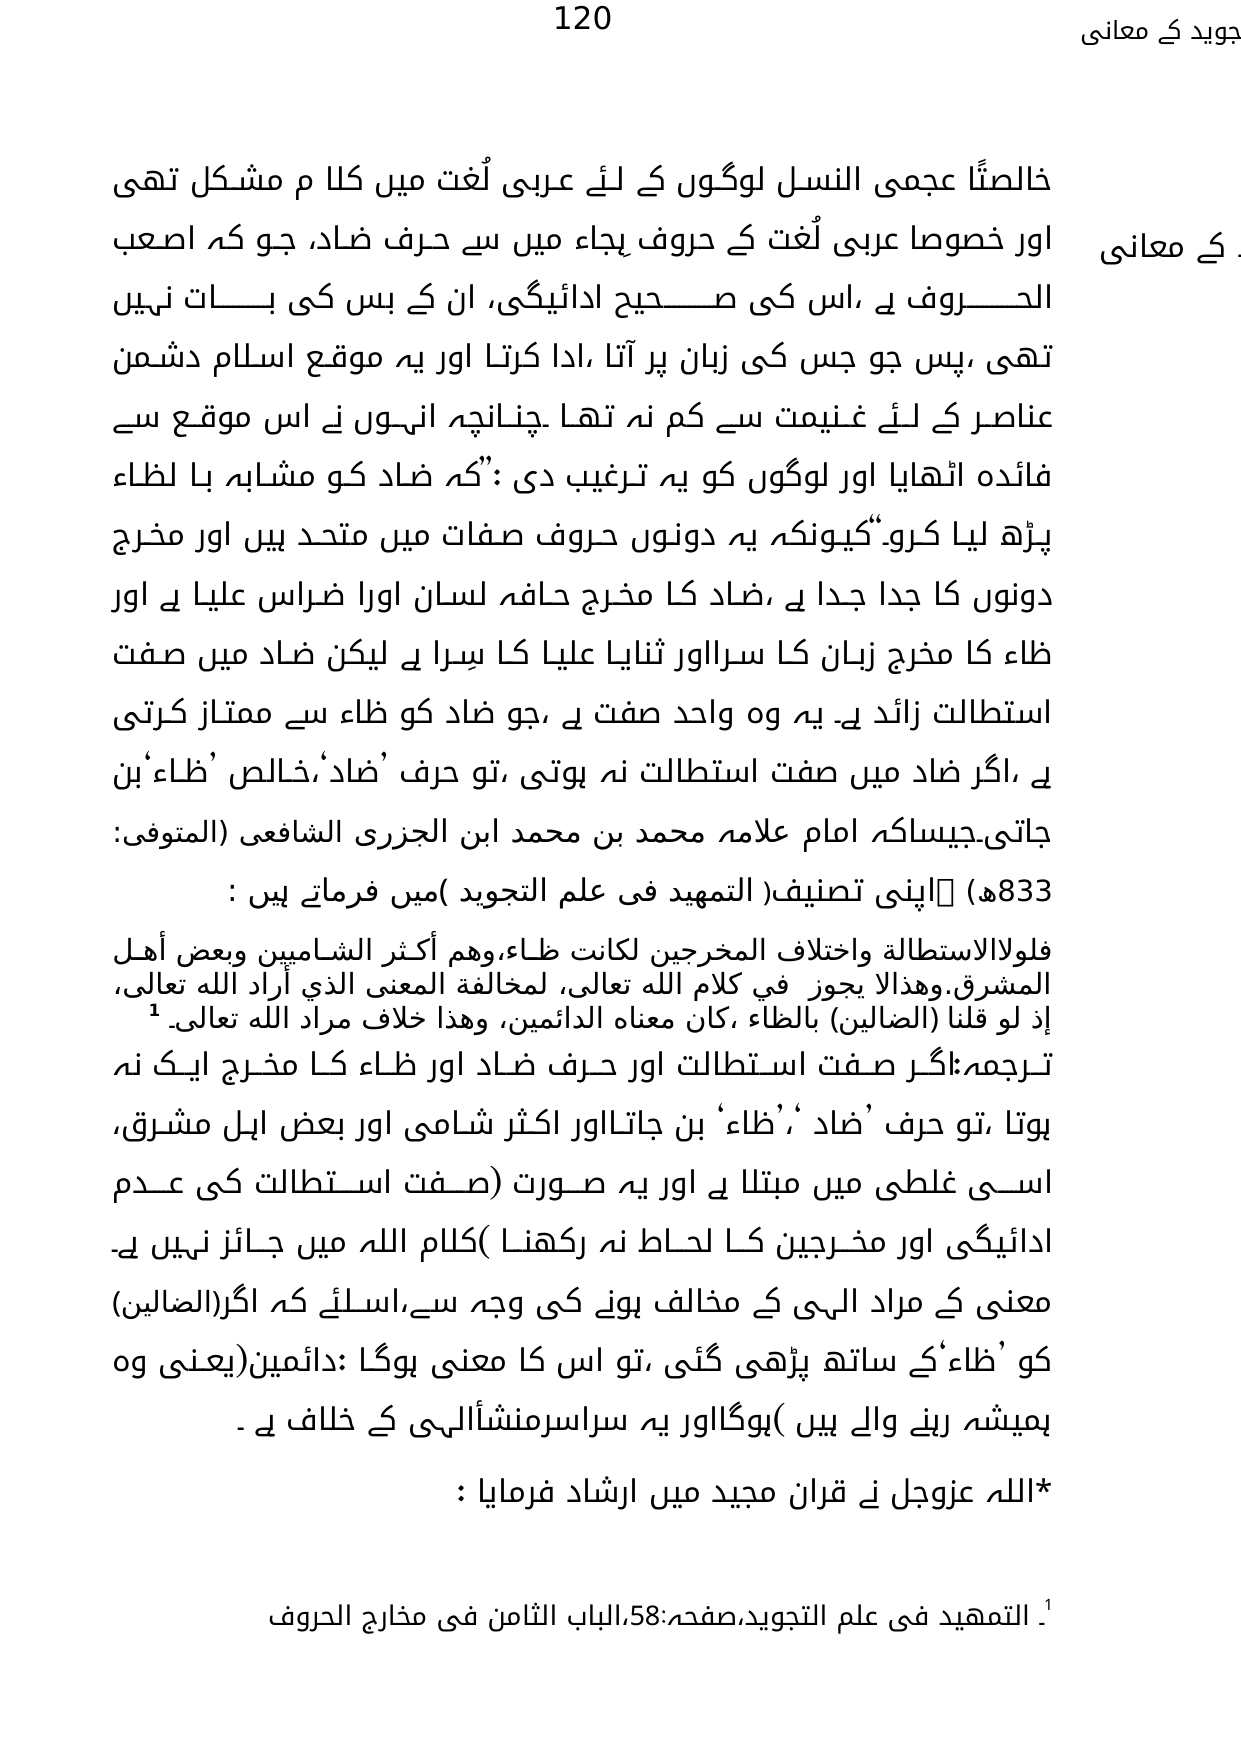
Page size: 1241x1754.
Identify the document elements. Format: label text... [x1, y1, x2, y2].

text ترجمہ:اگر صفت استطالت اور حرف ضاد اور ظاء کا مخرج ایک نہ ہوتا ،تو حرف ’ضاد ‘،’ظاء‘ بن جاتااور اکثر شامی اور بعض اہل مشرق، اسی غلطی میں مبتلا ہے اور یہ صورت (صفت استطالت کی عدم ادائیگی اور مخرجین کا لحاط نہ رکھنا )کلام اللہ میں جائز نہیں ہے۔معنی کے مراد الہی کے مخالف ہونے کی وجہ سے،اسلئے کہ اگر﴿الضالين﴾ کو ’ظاء‘کے ساتھ پڑھی گئی ،تو اس کا معنی ہوگا :دائمین(یعنی وہ ہمیشہ رہنے والے ہیں )ہوگااور یہ سراسرمنشأالہی کے خلاف ہے ۔ [112, 1035, 1053, 1450]
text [112, 150, 1053, 921]
text فلولاالاستطالة واختلاف المخرجين لكانت ظاء،وهم أكثر الشاميين وبعض أهل المشرق.وهذالا يجوز في كلام الله تعالى، لمخالفة المعنى الذي أراد الله تعالى، إذ لو قلنا ﴿الضالين﴾ بالظاء ،كان معناه الدائمين، وهذا خلاف مراد الله تعالى۔ [112, 933, 1053, 1035]
text ٭اللہ عزوجل نے قران مجید میں ارشاد فرمایا : [112, 1462, 1053, 1522]
